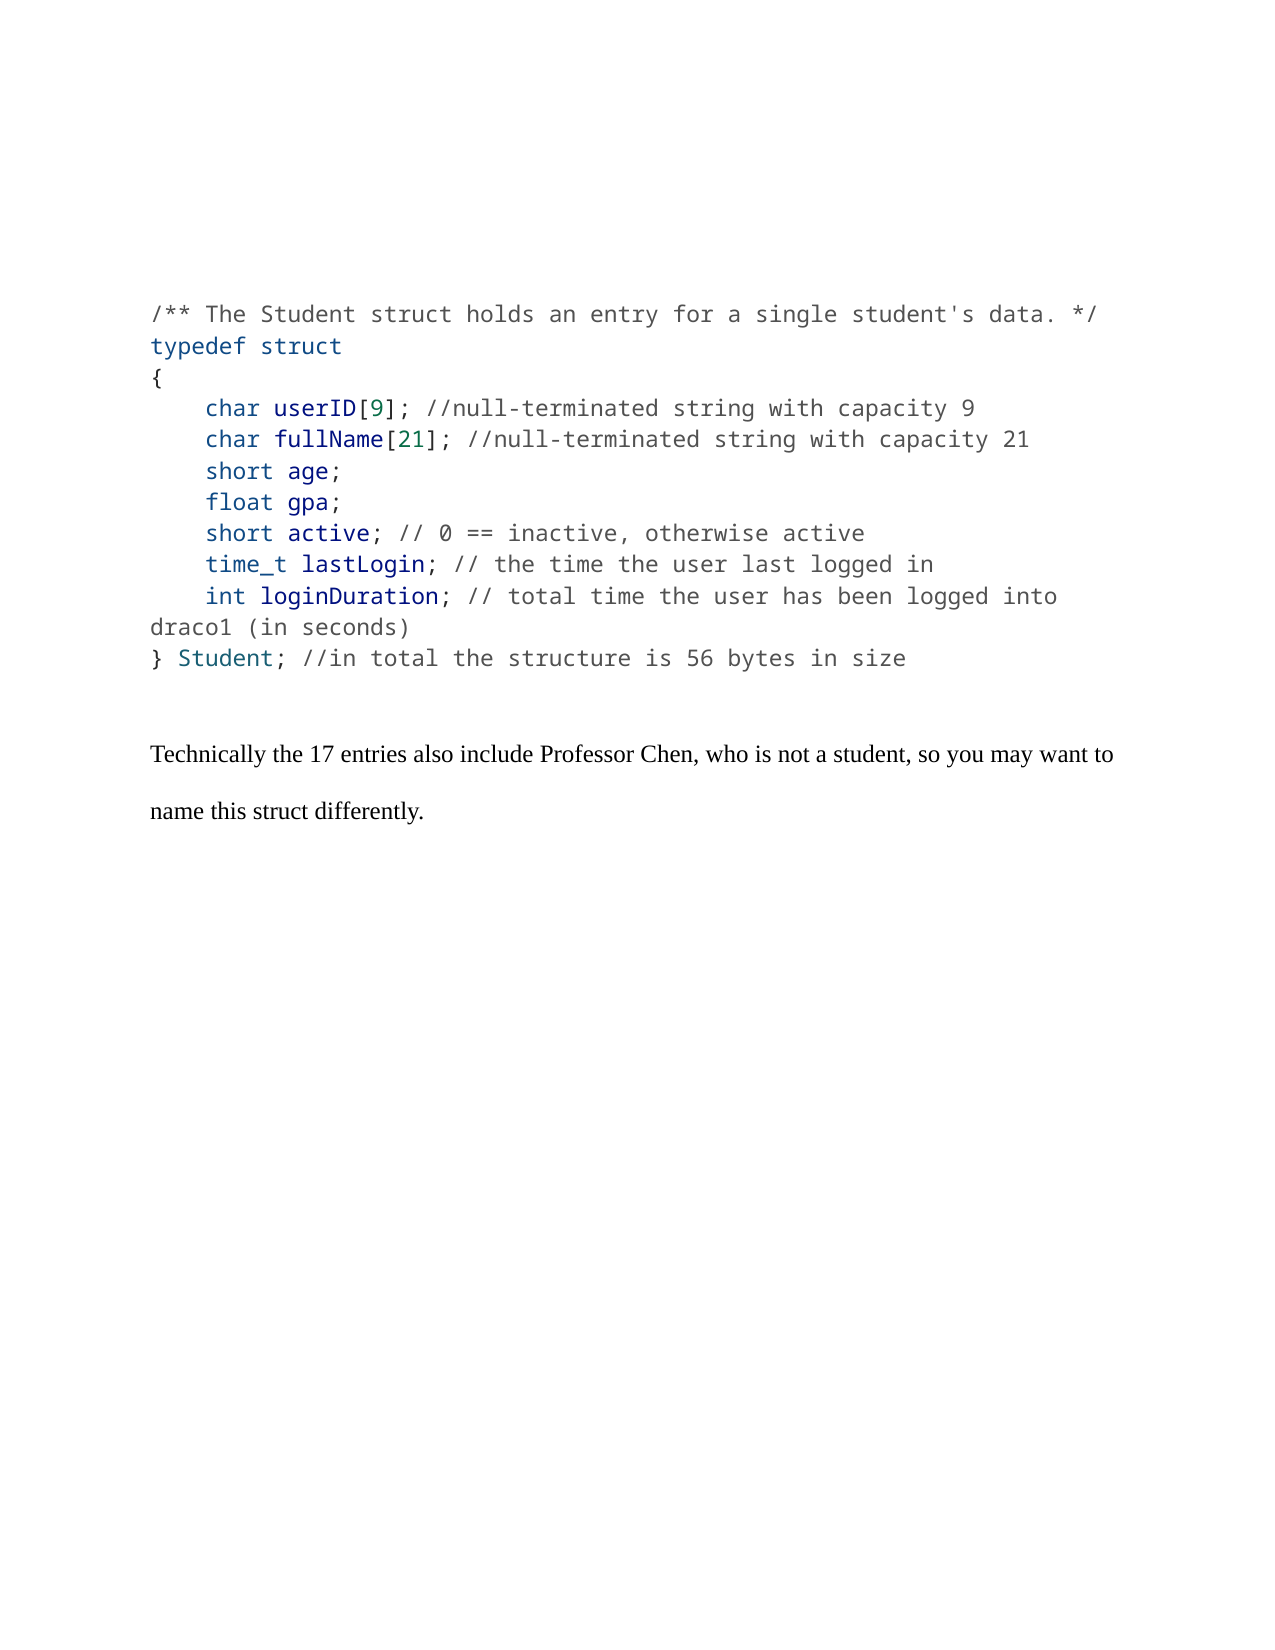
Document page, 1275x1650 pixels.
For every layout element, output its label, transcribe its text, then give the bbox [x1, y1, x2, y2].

text short active; // 0 == inactive, otherwise active [150, 517, 1125, 548]
text } Student; //in total the structure is 56 bytes in size [150, 642, 1125, 673]
text short age; [150, 454, 1125, 486]
text char userID[9]; //null-terminated string with capacity 9 [150, 392, 1125, 423]
text int loginDuration; // total time the user has been logged into draco1 (in seconds) [150, 579, 1125, 642]
text char fullName[21]; //null-terminated string with capacity 21 [150, 423, 1125, 454]
text /** The Student struct holds an entry for a single student's data. */ [150, 298, 1125, 329]
text { [150, 361, 1125, 392]
text time_t lastLogin; // the time the user last logged in [150, 548, 1125, 579]
text float gpa; [150, 486, 1125, 517]
text Technically the 17 entries also include Professor Chen, who is not a student, so you may want to name this struct differently. [150, 739, 1125, 825]
text typedef struct [150, 329, 1125, 361]
